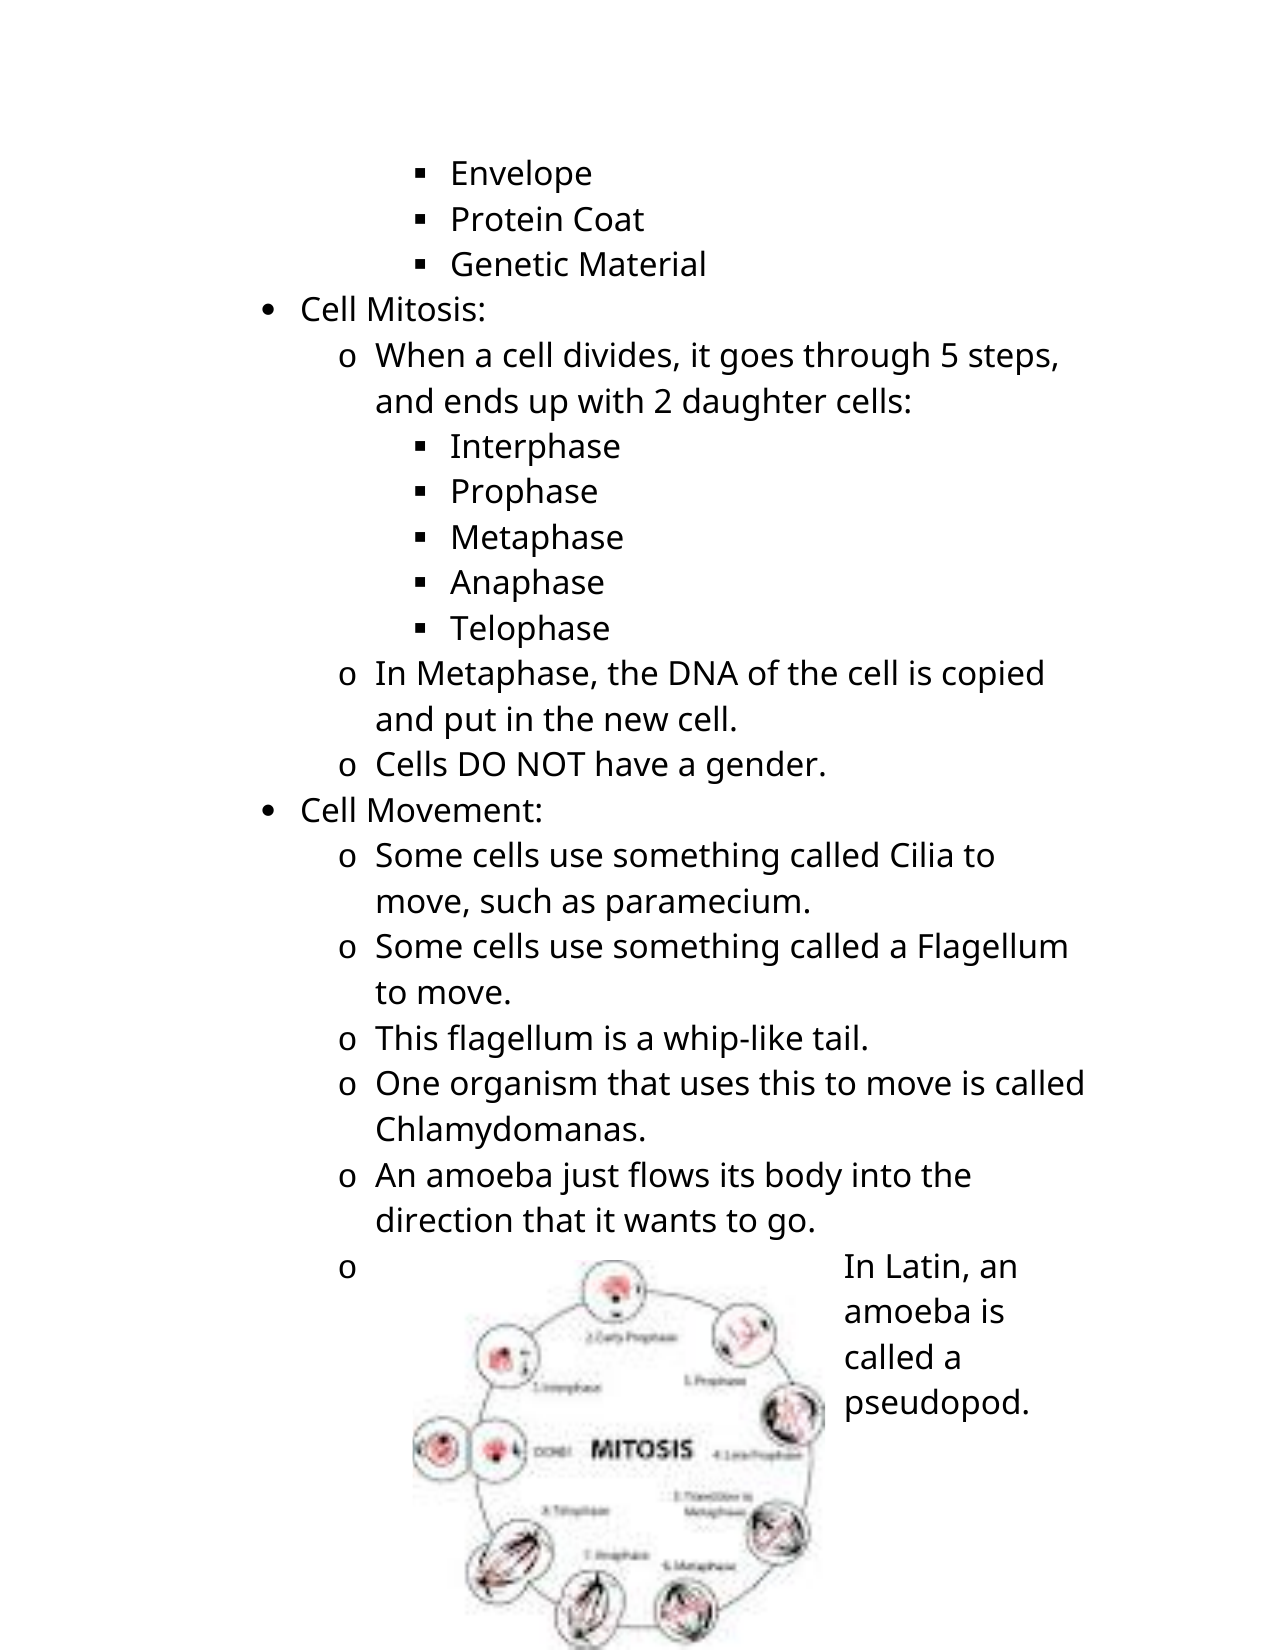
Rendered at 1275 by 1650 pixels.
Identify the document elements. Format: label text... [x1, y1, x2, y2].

list Telophase [412, 604, 1087, 650]
picture [412, 1260, 826, 1650]
list Anaphase [412, 559, 1087, 604]
list One organism that uses this to move is called Chlamydomanas. [337, 1060, 1087, 1151]
list Metaphase [412, 514, 1087, 559]
list Cell Movement: [262, 787, 1087, 832]
list Interphase [412, 423, 1087, 468]
list Cells DO NOT have a gender. [337, 741, 1087, 787]
list When a cell divides, it goes through 5 steps, and ends up with 2 daughter cells: [337, 332, 1087, 423]
list Protein Coat [412, 195, 1087, 241]
list Prophase [412, 468, 1087, 514]
list This flagellum is a whip-like tail. [337, 1014, 1087, 1060]
list Genetic Material [412, 241, 1087, 286]
list An amoeba just flows its body into the direction that it wants to go. [337, 1151, 1087, 1242]
list Some cells use something called a Flagellum to move. [337, 923, 1087, 1014]
list Envelope [412, 150, 1087, 195]
list Cell Mitosis: [262, 286, 1087, 332]
list Some cells use something called Cilia to move, such as paramecium. [337, 832, 1087, 923]
list In Metaphase, the DNA of the cell is copied and put in the new cell. [337, 650, 1087, 741]
list In Latin, an amoeba is called a pseudopod. [337, 1242, 1087, 1424]
